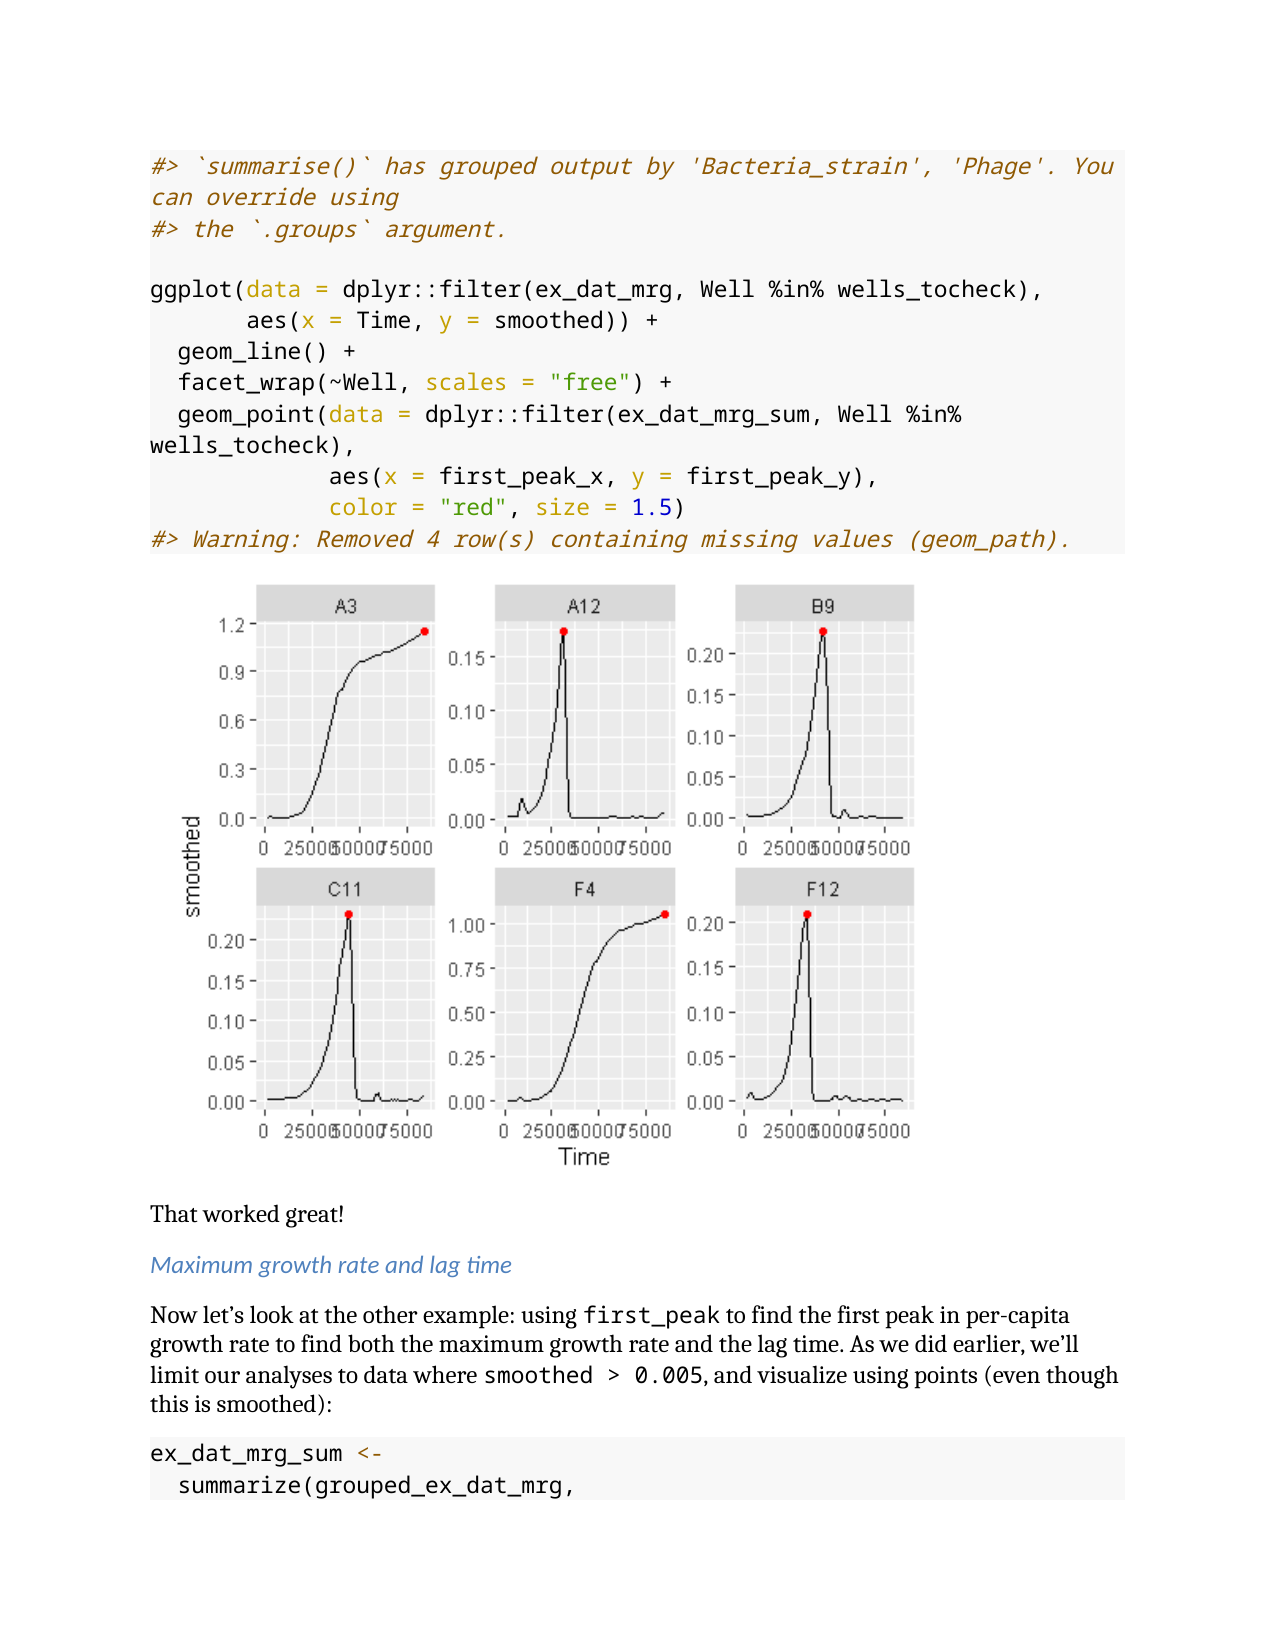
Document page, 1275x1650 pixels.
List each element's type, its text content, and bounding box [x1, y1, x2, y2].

text That worked great! [150, 1200, 1125, 1228]
text Now let’s look at the other example: using first_peak to find the first peak in per-capita growth rate to find both the maximum growth rate and the lag time. As we did earlier, we’ll limit our analyses to data where smoothed > 0.005, and visualize using points (even though this is smoothed): [150, 1298, 1125, 1418]
picture [168, 574, 927, 1181]
subtitle Maximum growth rate and lag time [150, 1249, 1125, 1280]
